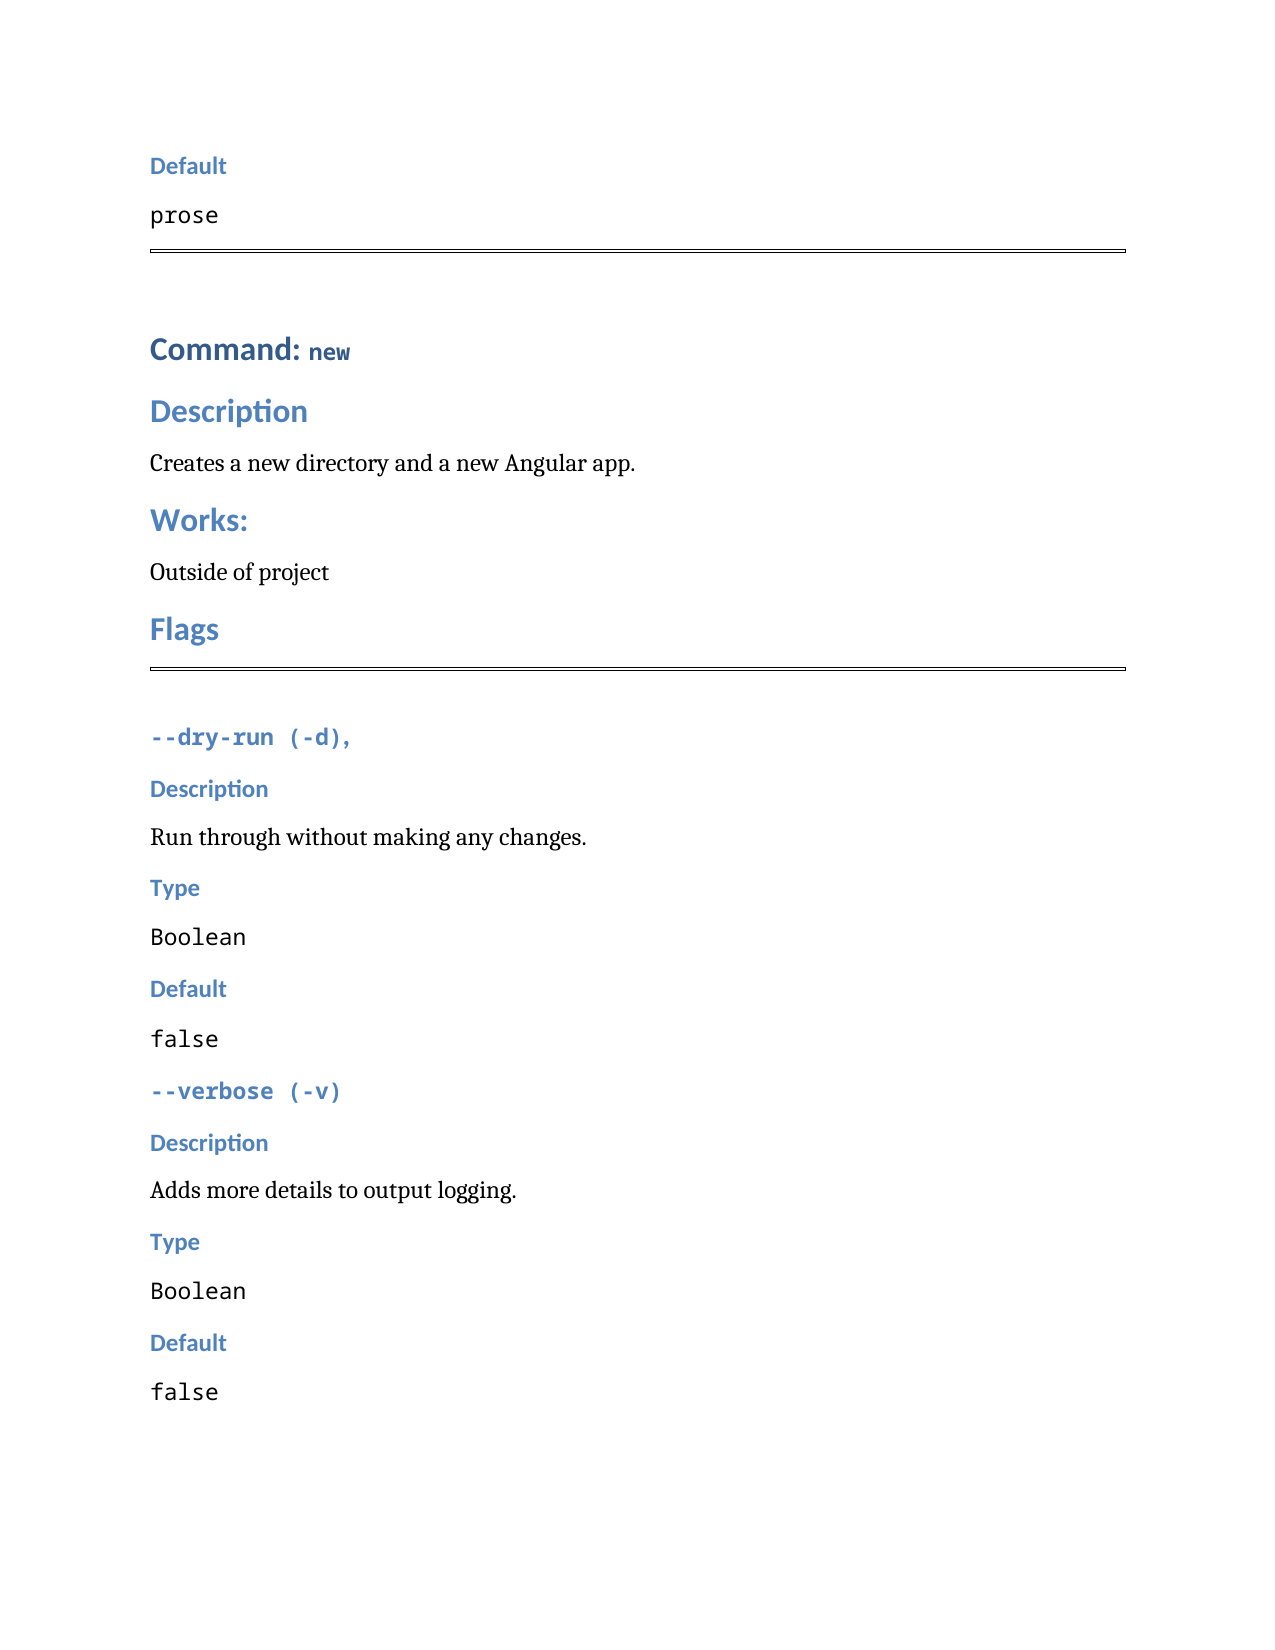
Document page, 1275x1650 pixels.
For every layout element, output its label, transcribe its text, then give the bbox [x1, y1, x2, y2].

subtitle Description [150, 1127, 1125, 1157]
subtitle Default [150, 150, 1125, 181]
subtitle Type [150, 872, 1125, 903]
text Adds more details to output logging. [150, 1176, 1125, 1205]
subtitle Works: [150, 499, 1125, 539]
text Creates a new directory and a new Angular app. [150, 449, 1125, 478]
text Boolean [150, 1275, 1125, 1306]
subtitle Description [150, 389, 1125, 430]
subtitle --verbose (-v) [150, 1075, 1125, 1106]
subtitle Default [150, 1327, 1125, 1358]
text Outside of project [150, 558, 1125, 587]
text prose [150, 199, 1125, 231]
subtitle Description [150, 773, 1125, 804]
subtitle Command: new [150, 328, 1125, 369]
subtitle Flags [150, 608, 1125, 648]
text Run through without making any changes. [150, 822, 1125, 851]
subtitle Type [150, 1226, 1125, 1256]
text Boolean [150, 921, 1125, 953]
text false [150, 1023, 1125, 1054]
subtitle Default [150, 973, 1125, 1004]
subtitle --dry-run (-d), [150, 717, 1125, 752]
text false [150, 1376, 1125, 1408]
